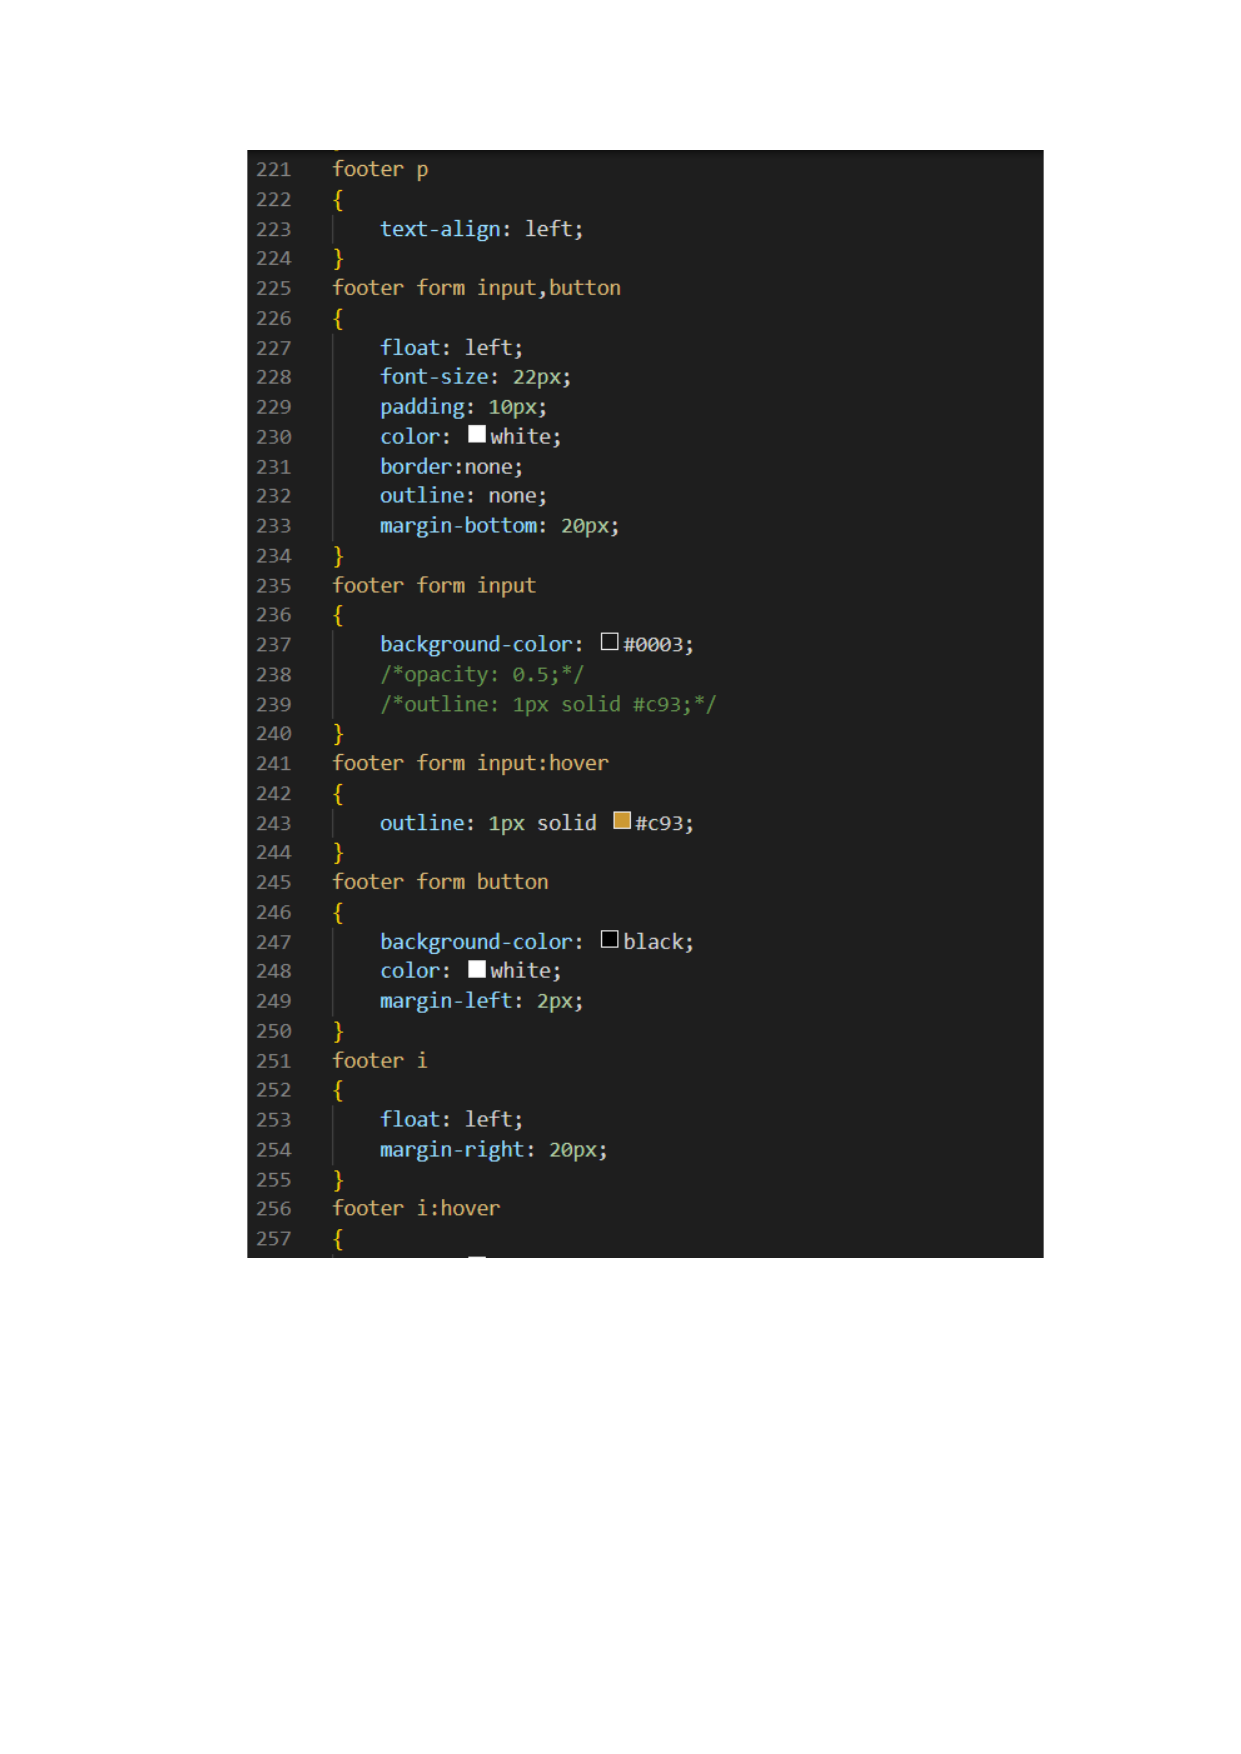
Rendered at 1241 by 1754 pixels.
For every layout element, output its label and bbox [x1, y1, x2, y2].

picture [247, 150, 1044, 1258]
